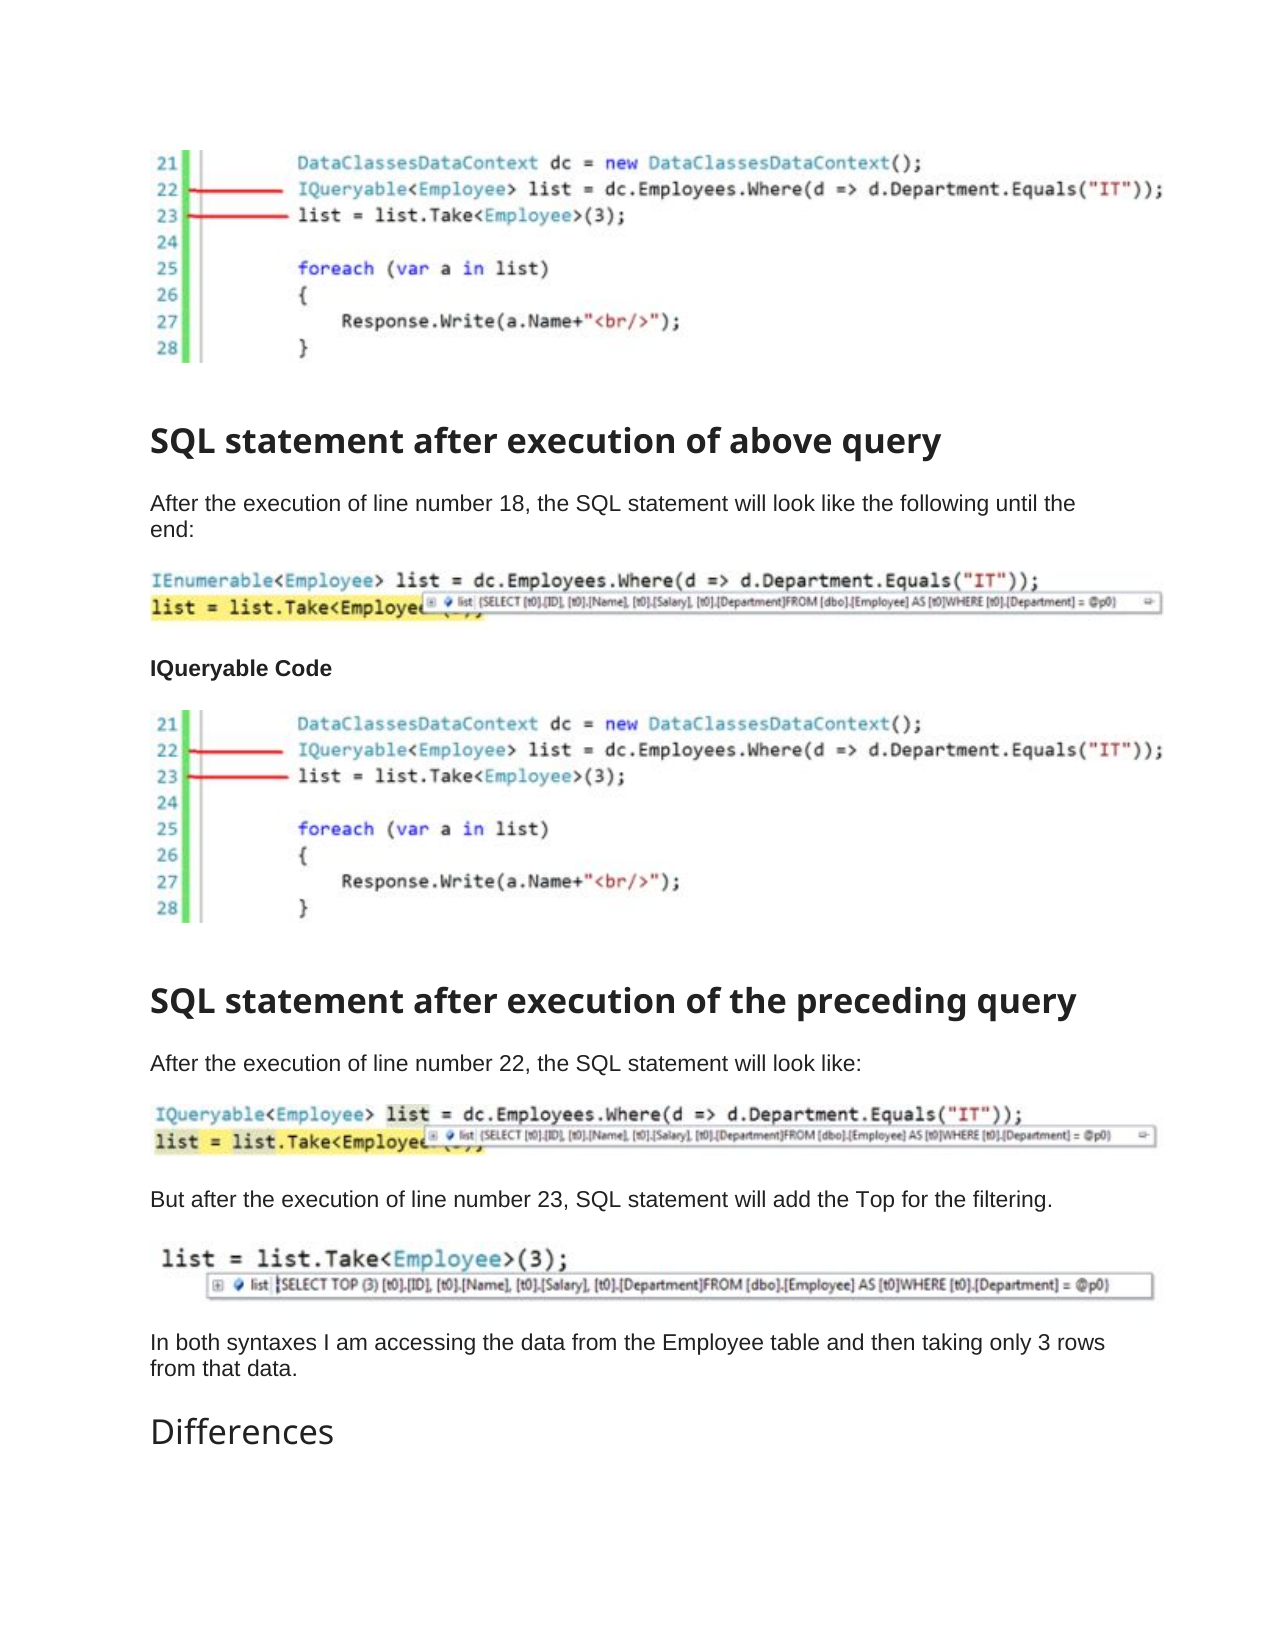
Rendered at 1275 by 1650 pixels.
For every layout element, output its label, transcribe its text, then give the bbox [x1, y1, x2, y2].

text Differences [150, 1408, 1125, 1455]
text IQueryable Code [150, 655, 1125, 681]
picture [150, 1104, 1167, 1160]
text After the execution of line number 22, the SQL statement will look like: [150, 1024, 1125, 1104]
text In both syntaxes I am accessing the data from the Employee table and then taking only 3 rows from that data. [150, 1329, 1125, 1381]
text SQL statement after execution of above query [150, 417, 1125, 463]
picture [150, 150, 1167, 363]
text After the execution of line number 18, the SQL statement will look like the following until the end: [150, 463, 1125, 570]
text But after the execution of line number 23, SQL statement will add the Top for the filtering. [150, 1186, 1125, 1212]
text SQL statement after execution of the preceding query [150, 977, 1125, 1024]
picture [150, 570, 1167, 629]
picture [150, 1241, 1167, 1329]
picture [150, 710, 1167, 923]
